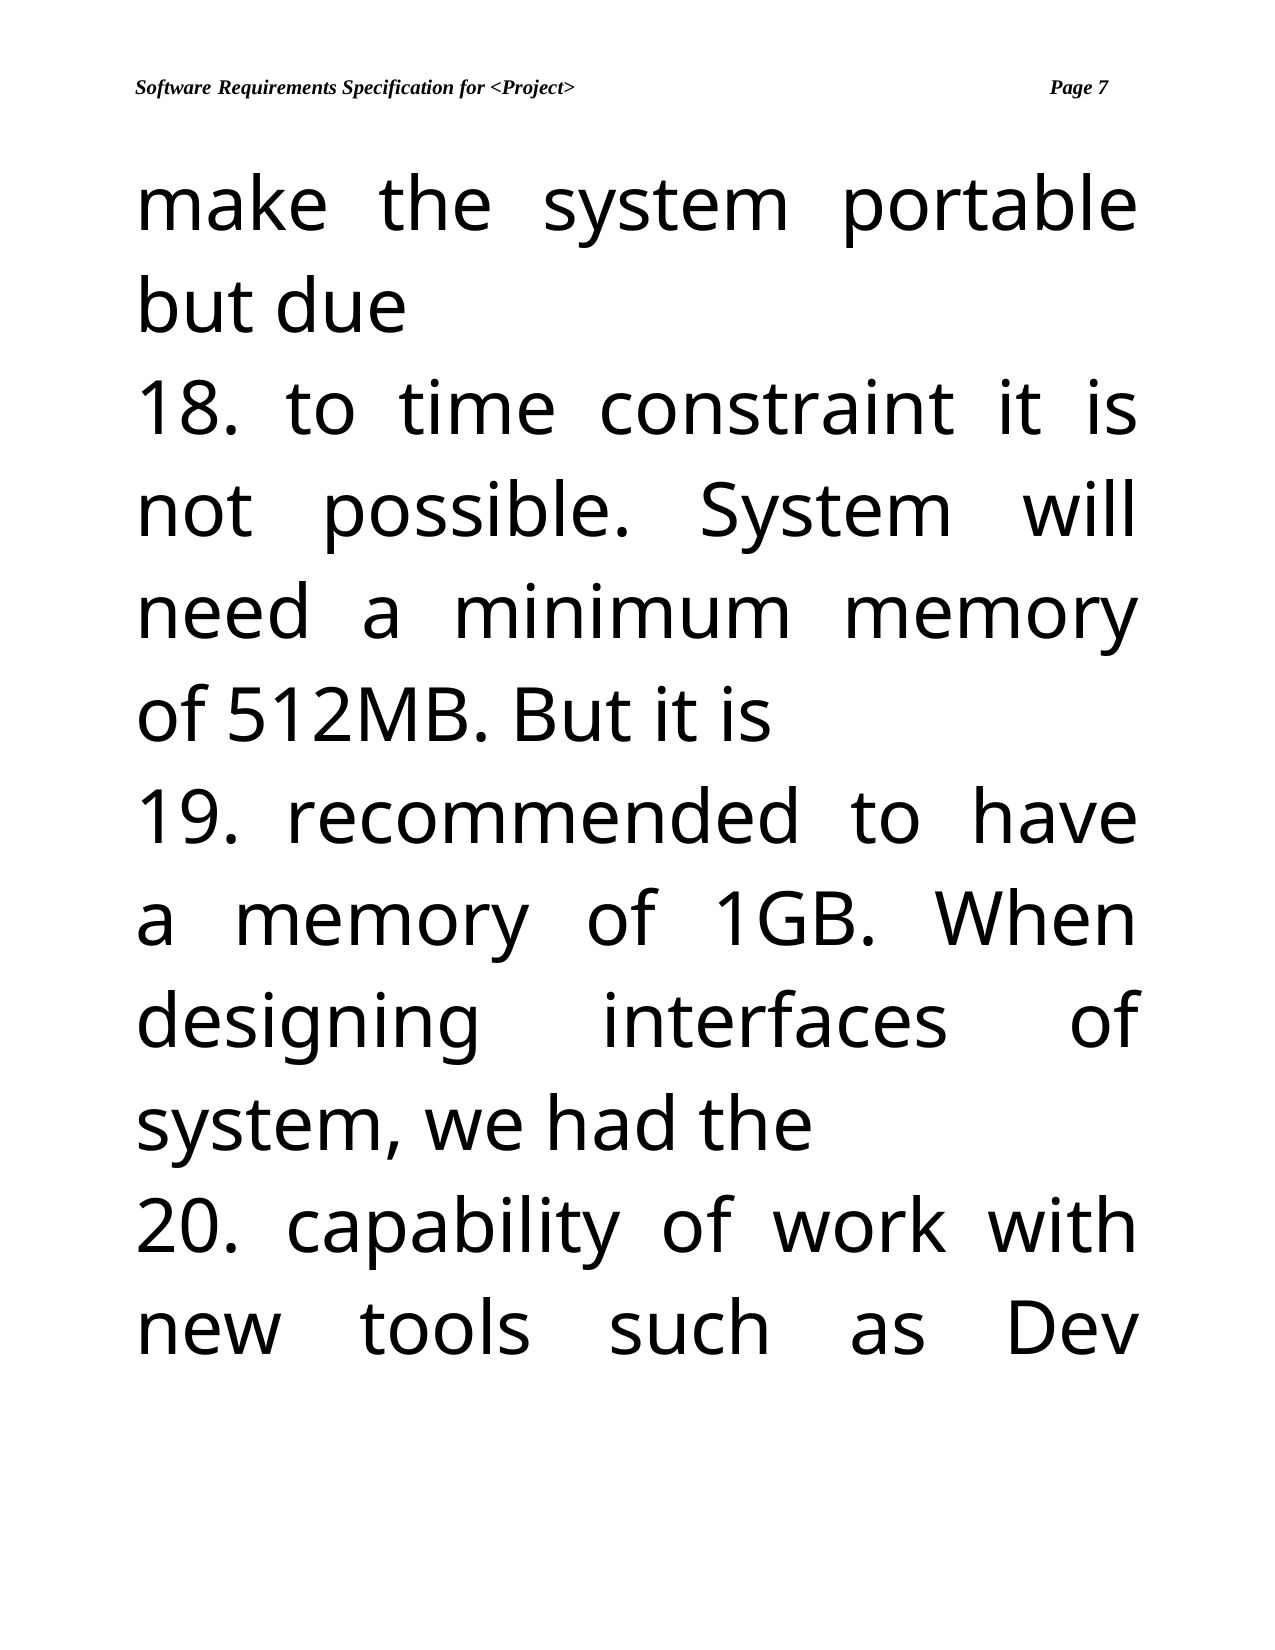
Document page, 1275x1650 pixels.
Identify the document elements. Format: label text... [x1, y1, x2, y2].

list recommended to have a memory of 1GB. When designing interfaces of system, we had the [135, 763, 1140, 1172]
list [135, 150, 1140, 354]
list to time constraint it is not possible. System will need a minimum memory of 512MB. But it is [135, 354, 1140, 763]
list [135, 1172, 1140, 1376]
